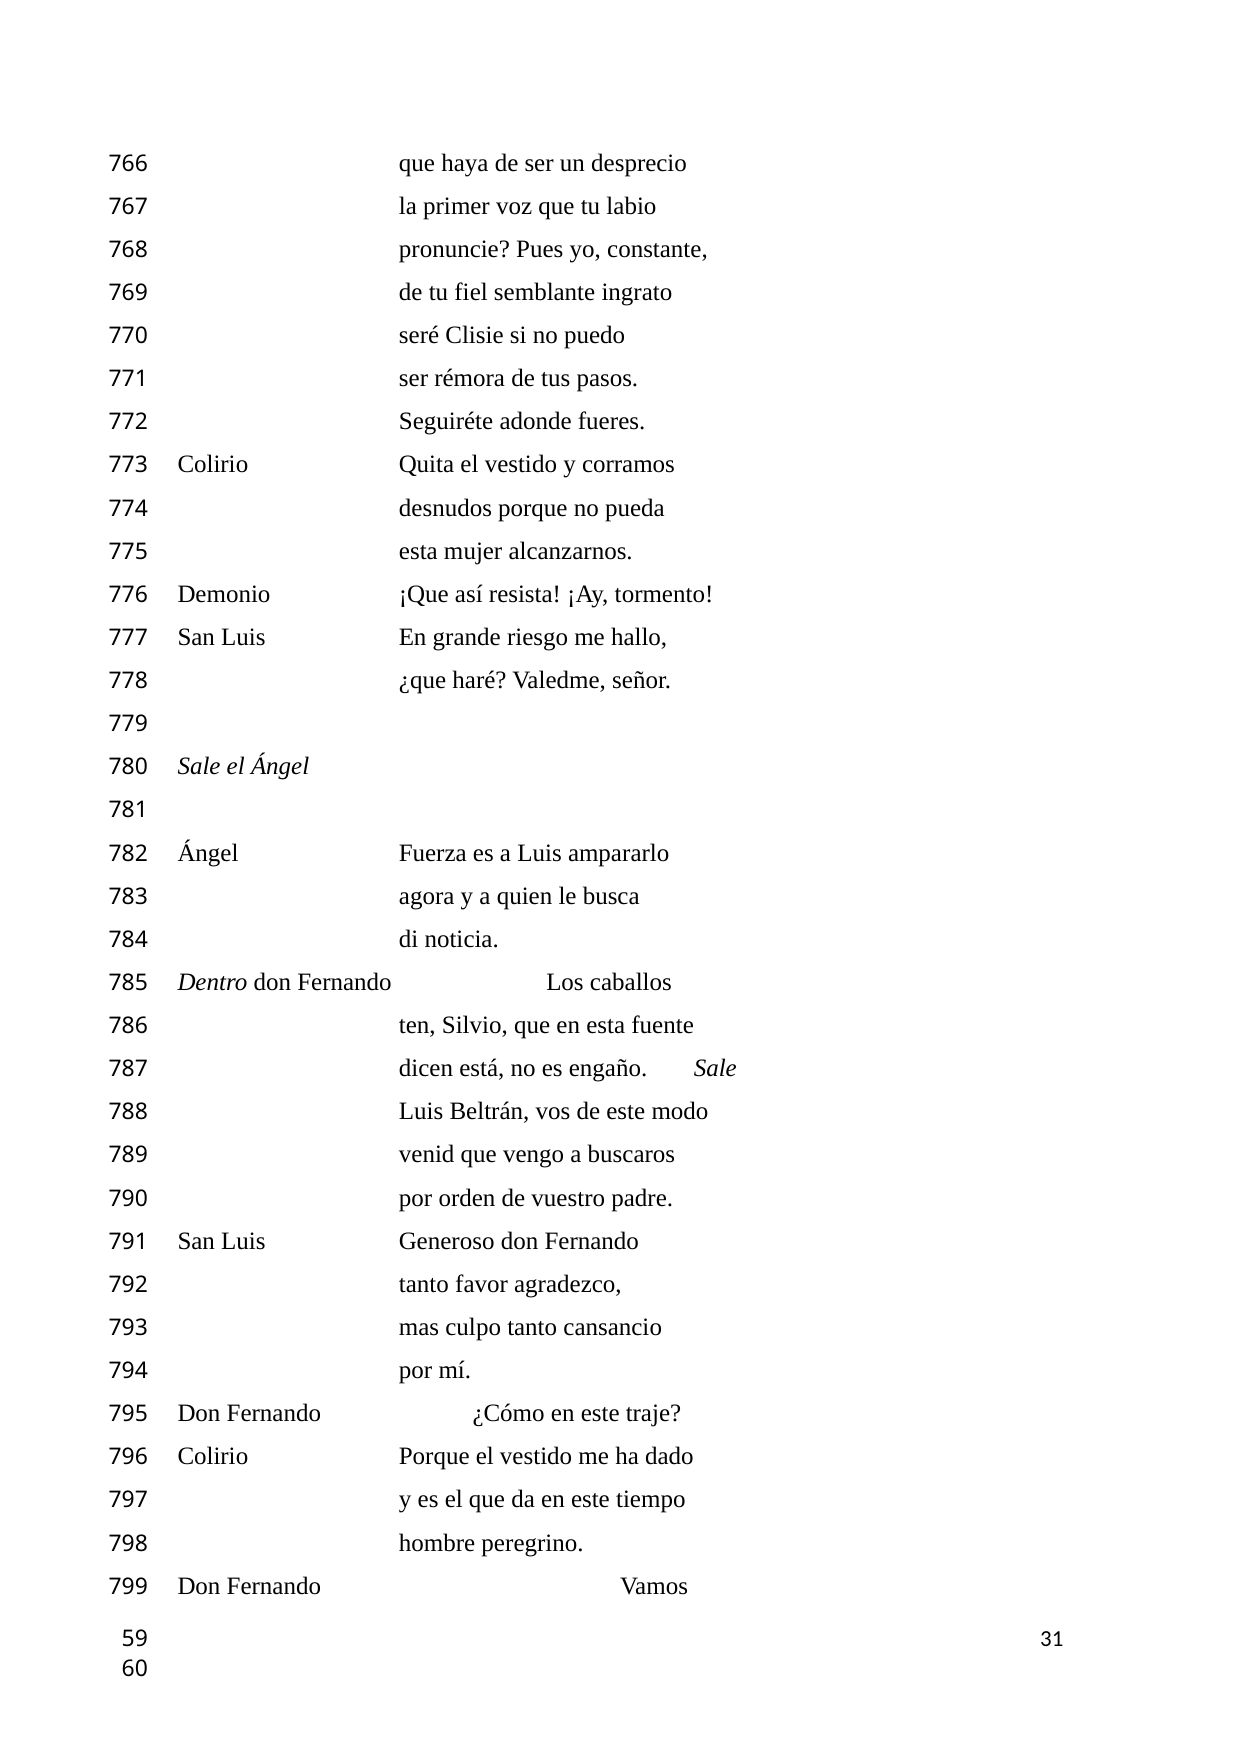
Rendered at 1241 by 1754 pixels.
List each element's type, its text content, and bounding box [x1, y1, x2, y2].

text Sale el Ángel [177, 751, 1063, 780]
text Dentro don Fernando Los caballos [177, 967, 1063, 996]
text mas culpo tanto cansancio [399, 1312, 1063, 1341]
text agora y a quien le busca [399, 881, 1063, 909]
text Don Fernando Vamos [177, 1571, 1063, 1599]
text Demonio ¡Que así resista! ¡Ay, tormento! [177, 579, 1063, 608]
text de tu fiel semblante ingrato [399, 277, 1063, 306]
text Luis Beltrán, vos de este modo [399, 1096, 1063, 1125]
text Colirio Porque el vestido me ha dado [177, 1441, 1063, 1470]
text ¿que haré? Valedme, señor. [325, 665, 1063, 694]
text San Luis En grande riesgo me hallo, [177, 622, 1063, 651]
text Seguiréte adonde fueres. [399, 406, 1063, 435]
text San Luis Generoso don Fernando [177, 1226, 1063, 1254]
text ten, Silvio, que en esta fuente [399, 1010, 1063, 1039]
text ser rémora de tus pasos. [399, 363, 1063, 392]
text Colirio Quita el vestido y corramos [177, 449, 1063, 478]
text seré Clisie si no puedo [399, 320, 1063, 349]
text di noticia. [399, 924, 1063, 953]
text por mí. [399, 1355, 1063, 1384]
text Don Fernando ¿Cómo en este traje? [177, 1398, 1063, 1427]
text la primer voz que tu labio [399, 191, 1063, 219]
text dicen está, no es engaño. Sale [399, 1053, 1063, 1082]
text pronuncie? Pues yo, constante, [399, 234, 1063, 263]
text y es el que da en este tiempo [399, 1484, 1063, 1513]
text Ángel Fuerza es a Luis ampararlo [177, 838, 1063, 866]
text hombre peregrino. [399, 1528, 1063, 1556]
text esta mujer alcanzarnos. [399, 536, 1063, 564]
text tanto favor agradezco, [399, 1269, 1063, 1298]
text por orden de vuestro padre. [399, 1183, 1063, 1211]
text desnudos porque no pueda [399, 493, 1063, 521]
text venid que vengo a buscaros [399, 1139, 1063, 1168]
text que haya de ser un desprecio [399, 148, 1063, 176]
